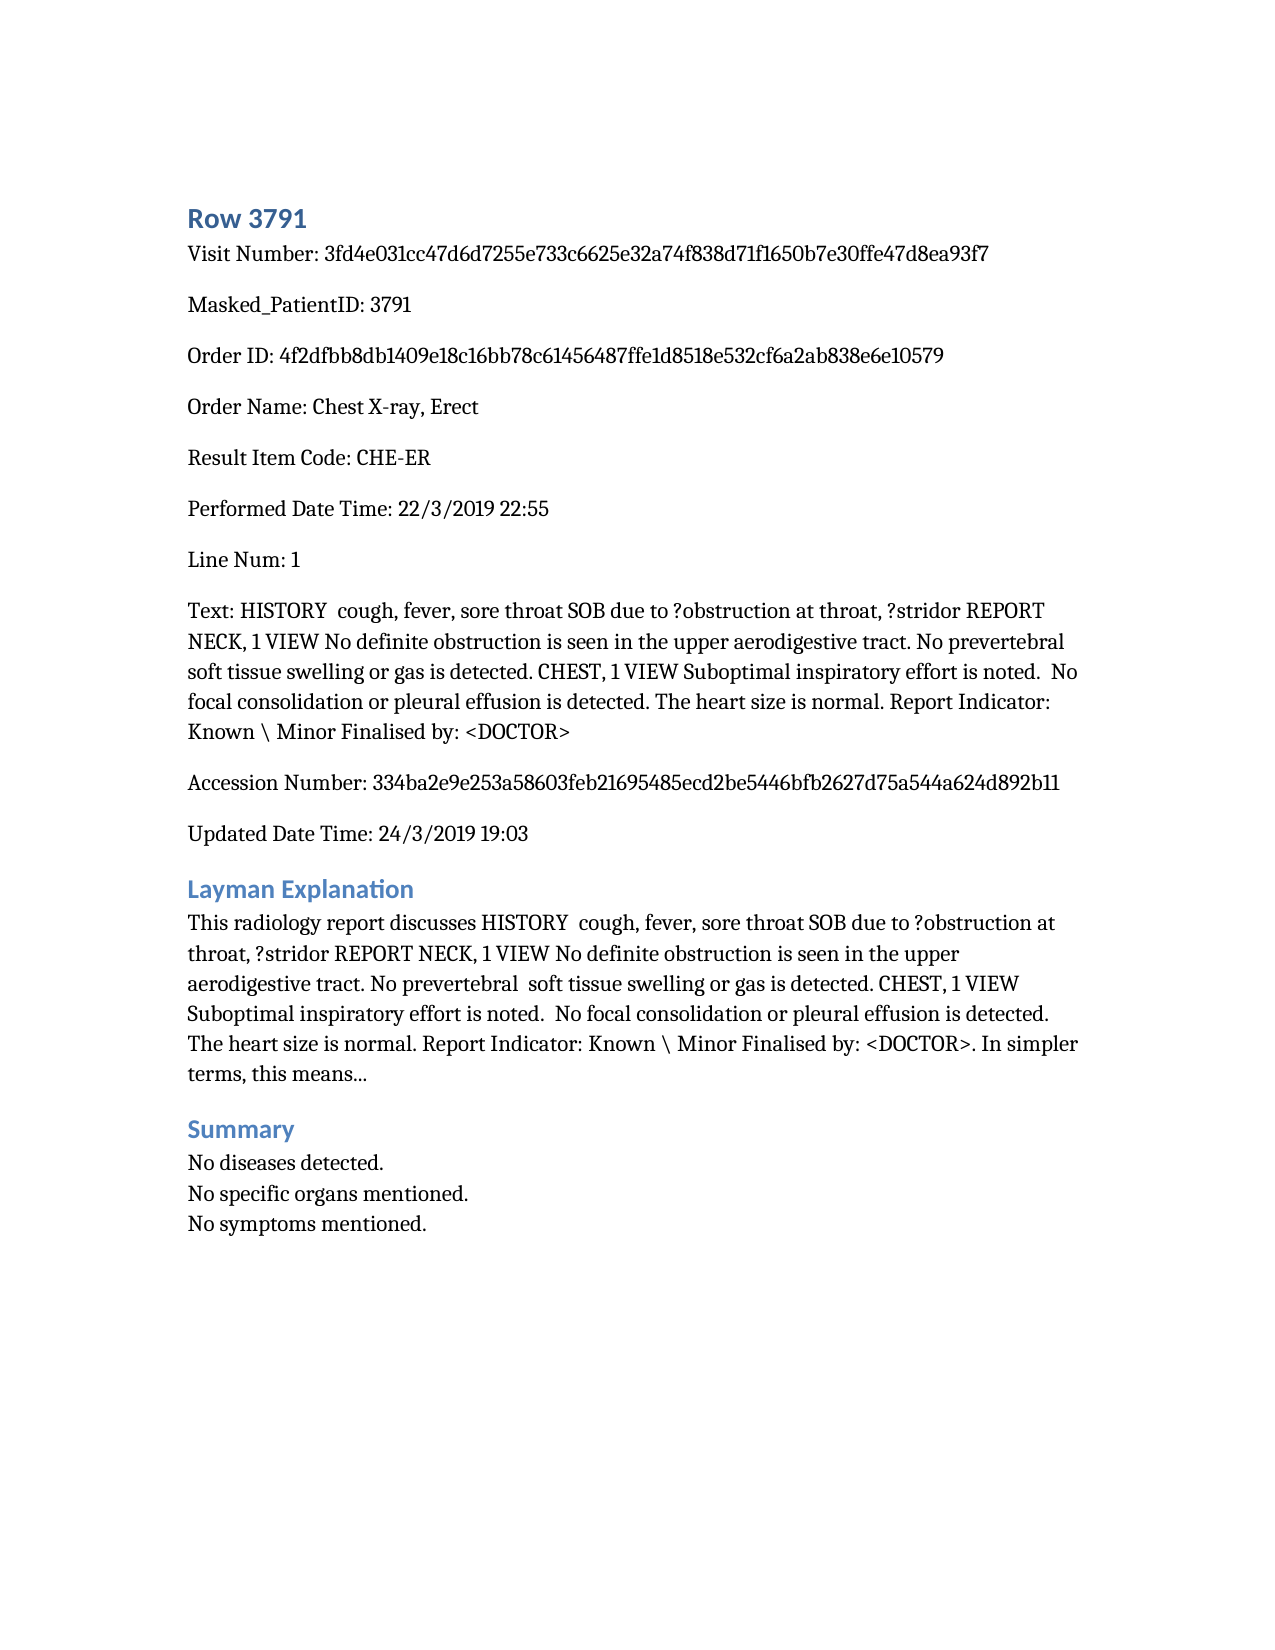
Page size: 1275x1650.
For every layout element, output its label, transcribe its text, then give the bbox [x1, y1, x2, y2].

text Order Name: Chest X-ray, Erect [187, 394, 1087, 420]
text Visit Number: 3fd4e031cc47d6d7255e733c6625e32a74f838d71f1650b7e30ffe47d8ea93f7 [187, 241, 1087, 267]
text Performed Date Time: 22/3/2019 22:55 [187, 496, 1087, 522]
text Line Num: 1 [187, 547, 1087, 573]
text Text: HISTORY cough, fever, sore throat SOB due to ?obstruction at throat, ?stridor REPORT NECK, 1 VIEW No definite obstruction is seen in the upper aerodigestive tract. No prevertebral soft tissue swelling or gas is detected. CHEST, 1 VIEW Suboptimal inspiratory effort is noted. No focal consolidation or pleural effusion is detected. The heart size is normal. Report Indicator: Known \ Minor Finalised by: <DOCTOR> [187, 598, 1087, 745]
text Updated Date Time: 24/3/2019 19:03 [187, 821, 1087, 847]
text Result Item Code: CHE-ER [187, 445, 1087, 471]
text This radiology report discusses HISTORY cough, fever, sore throat SOB due to ?obstruction at throat, ?stridor REPORT NECK, 1 VIEW No definite obstruction is seen in the upper aerodigestive tract. No prevertebral soft tissue swelling or gas is detected. CHEST, 1 VIEW Suboptimal inspiratory effort is noted. No focal consolidation or pleural effusion is detected. The heart size is normal. Report Indicator: Known \ Minor Finalised by: <DOCTOR>. In simpler terms, this means... [187, 910, 1087, 1087]
text Accession Number: 334ba2e9e253a58603feb21695485ecd2be5446bfb2627d75a544a624d892b11 [187, 770, 1087, 796]
text No diseases detected. No specific organs mentioned. No symptoms mentioned. [187, 1150, 1087, 1237]
subtitle Summary [187, 1112, 1087, 1145]
subtitle Layman Explanation [187, 872, 1087, 905]
subtitle Row 3791 [187, 200, 1087, 236]
text Order ID: 4f2dfbb8db1409e18c16bb78c61456487ffe1d8518e532cf6a2ab838e6e10579 [187, 343, 1087, 369]
text Masked_PatientID: 3791 [187, 292, 1087, 318]
